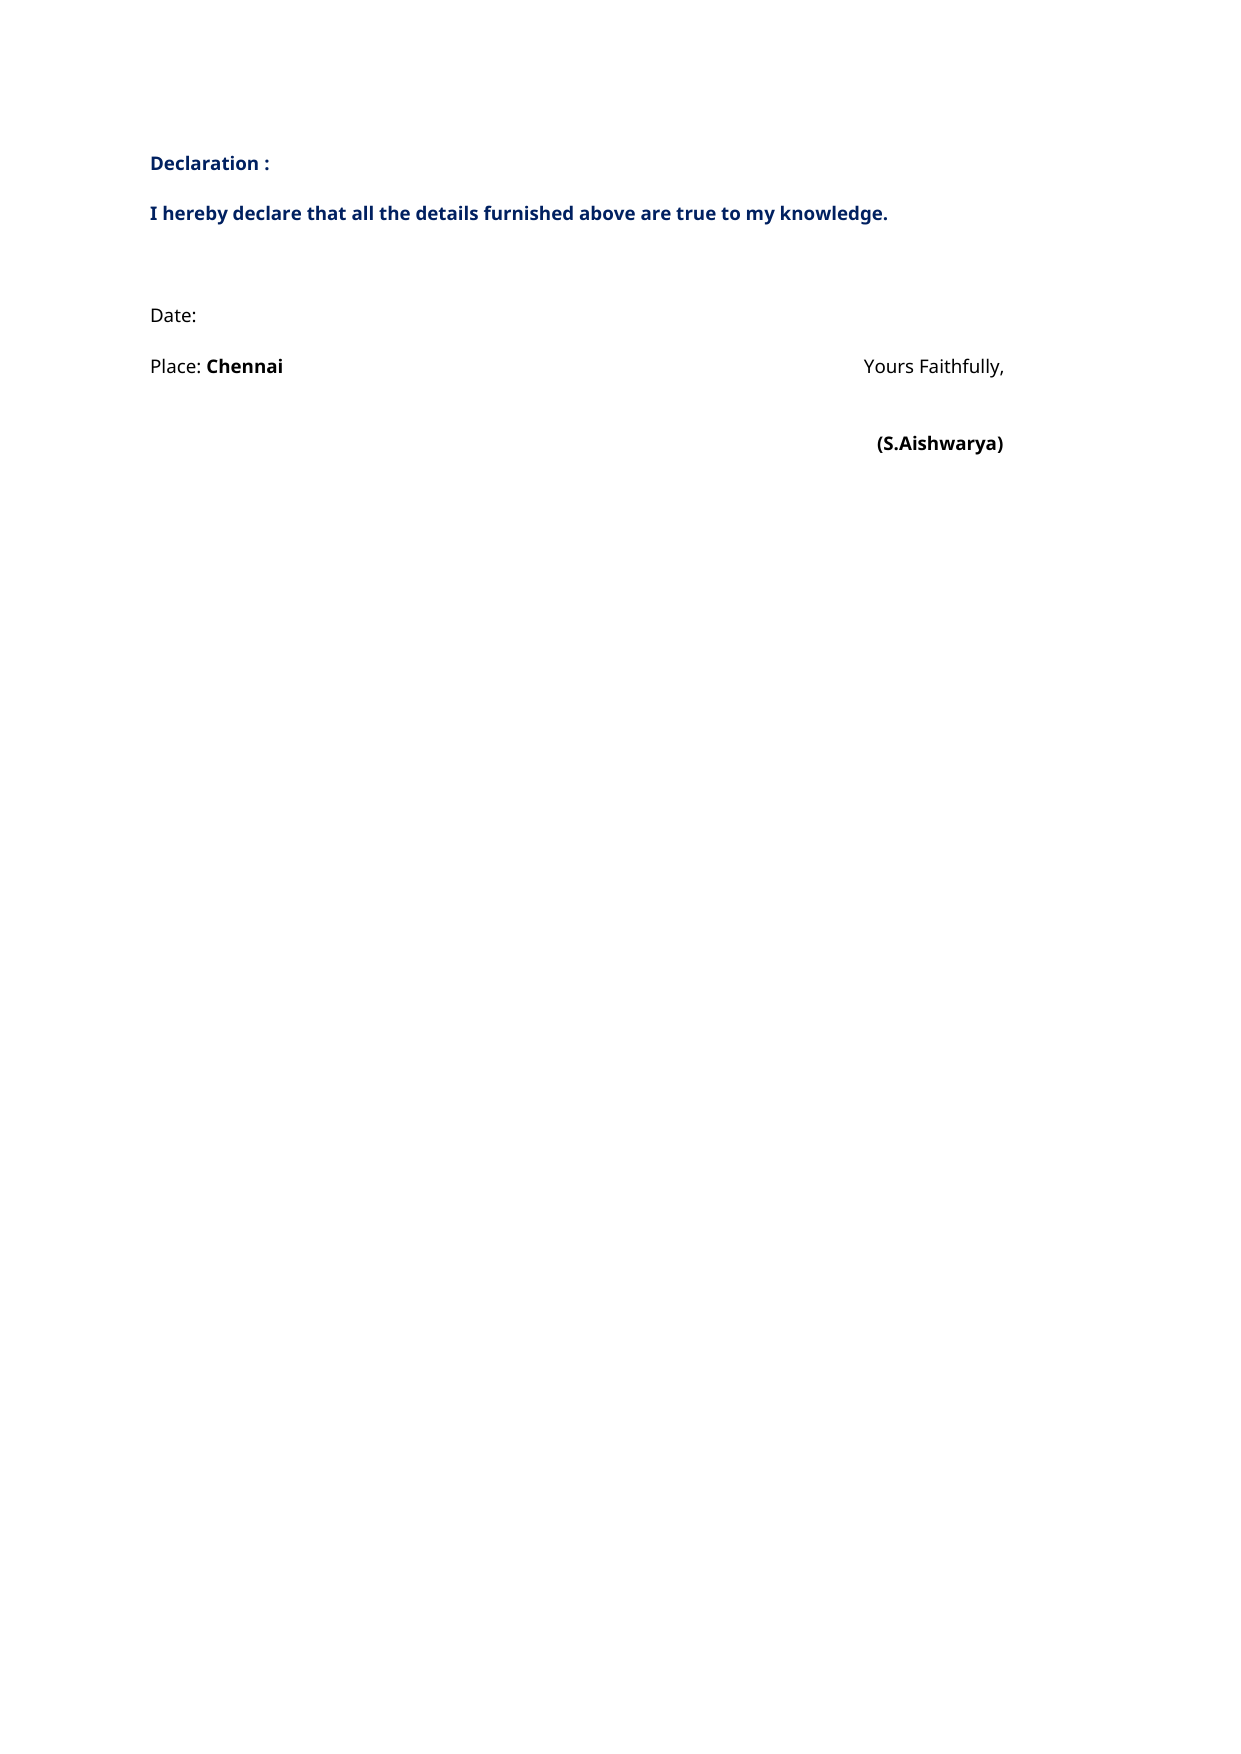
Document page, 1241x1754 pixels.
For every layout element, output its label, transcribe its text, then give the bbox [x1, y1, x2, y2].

text (S.Aishwarya) [150, 430, 1090, 455]
text Place: Chennai Yours Faithfully, [150, 353, 1090, 379]
text Date: [150, 302, 1090, 328]
text I hereby declare that all the details furnished above are true to my knowledge. [150, 201, 1090, 226]
text Declaration : [150, 150, 1090, 176]
